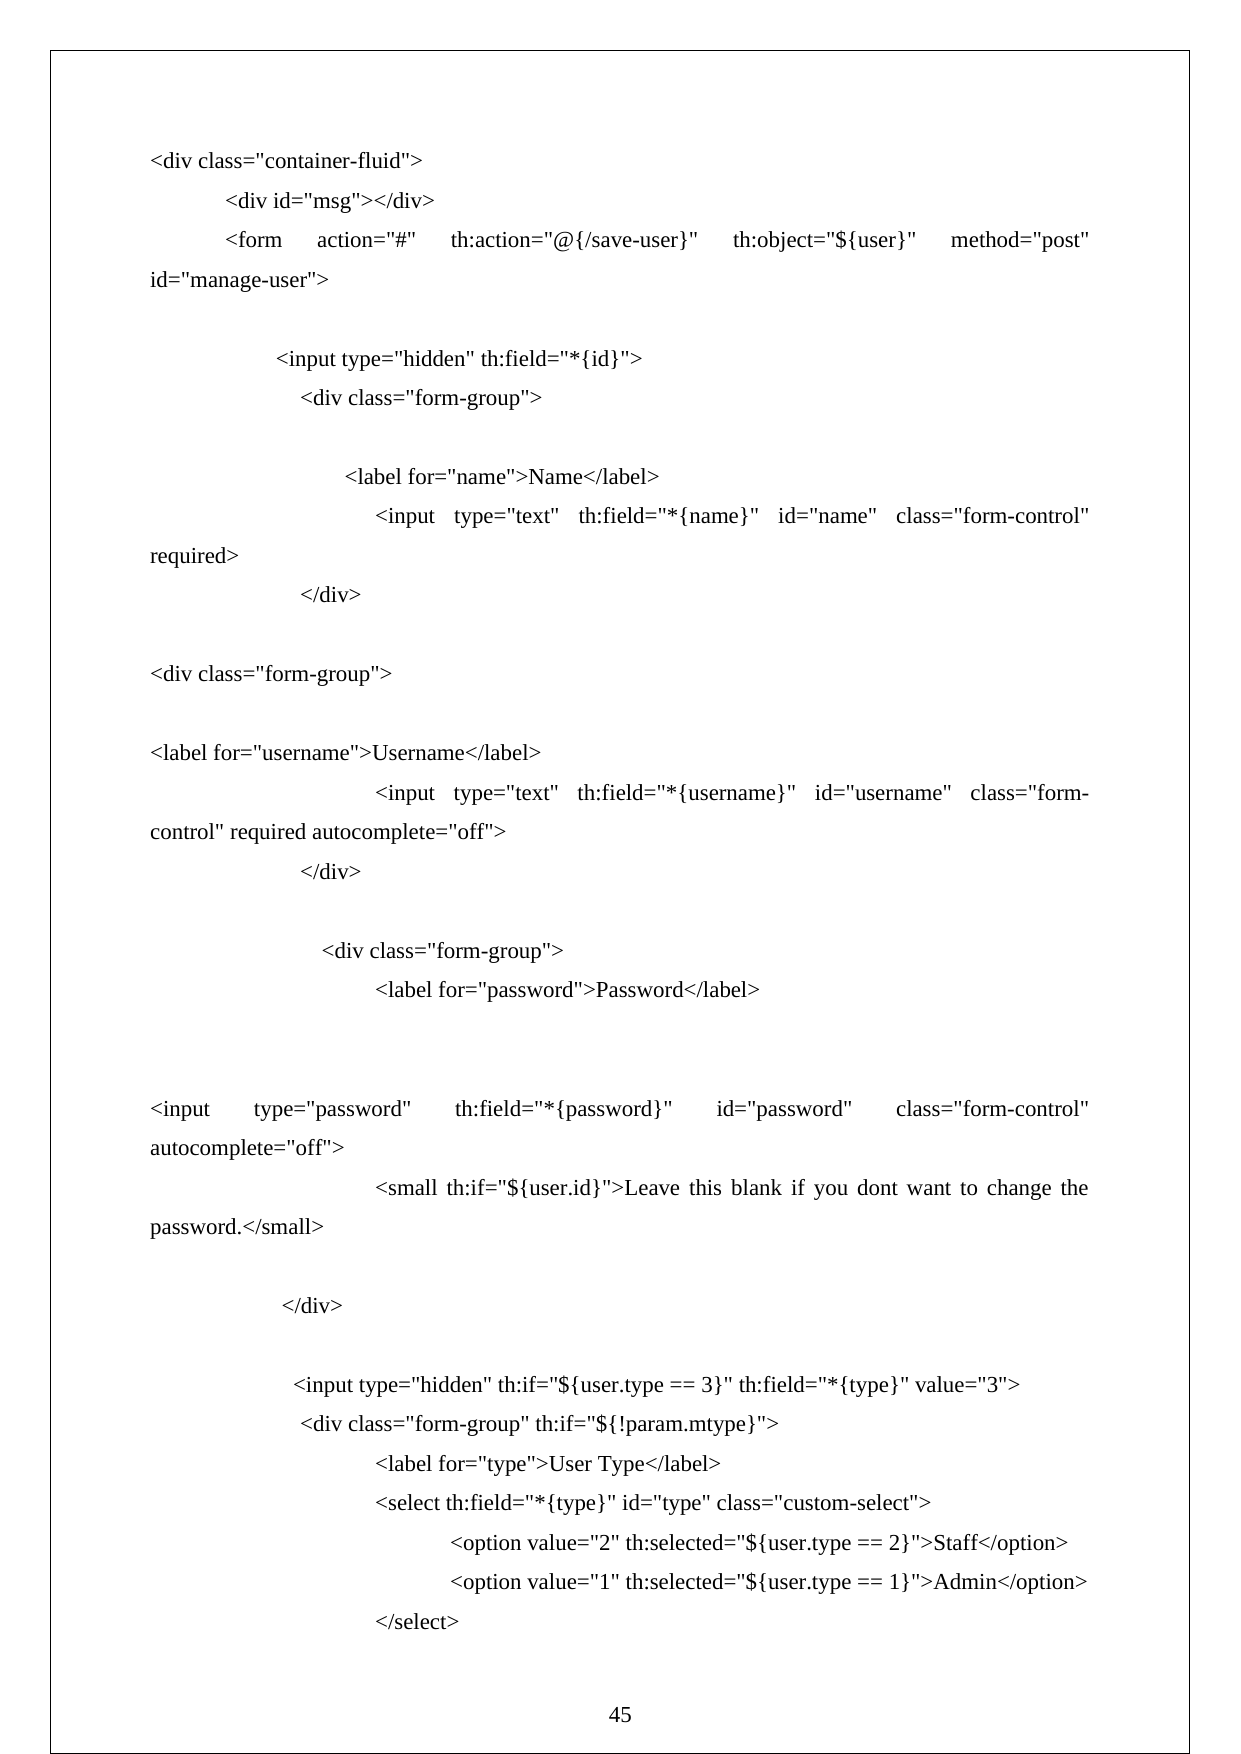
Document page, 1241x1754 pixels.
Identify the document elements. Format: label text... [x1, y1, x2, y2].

text <small th:if="${user.id}">Leave this blank if you dont want to change the password.</small> [150, 1174, 1090, 1239]
text <div class="form-group"> [150, 384, 1090, 410]
text <label for="type">User Type</label> [150, 1450, 1090, 1476]
text <form action="#" th:action="@{/save-user}" th:object="${user}" method="post" id="manage-user"> [150, 226, 1090, 292]
text <input type="hidden" th:if="${user.type == 3}" th:field="*{type}" value="3"> [150, 1371, 1090, 1397]
text </div> [150, 858, 1090, 884]
text <div class="form-group"> [150, 660, 1090, 687]
text </select> [150, 1608, 1090, 1634]
text <div class="form-group" th:if="${!param.mtype}"> [150, 1411, 1090, 1437]
text <select th:field="*{type}" id="type" class="custom-select"> [150, 1489, 1090, 1516]
text <option value="2" th:selected="${user.type == 2}">Staff</option> [150, 1529, 1090, 1555]
text <option value="1" th:selected="${user.type == 1}">Admin</option> [150, 1568, 1090, 1595]
text <input type="text" th:field="*{name}" id="name" class="form-control" required> [150, 502, 1090, 568]
text </div> [150, 1292, 1090, 1318]
text <input type="hidden" th:field="*{id}"> [150, 344, 1090, 371]
text <div class="container-fluid"> [150, 147, 1090, 173]
text <input type="password" th:field="*{password}" id="password" class="form-control" autocomplete="off"> [150, 1095, 1090, 1161]
text <div class="form-group"> [150, 937, 1090, 963]
text <div id="msg"></div> [150, 187, 1090, 213]
text <label for="name">Name</label> [150, 463, 1090, 489]
text </div> [150, 581, 1090, 608]
text <label for="username">Username</label> [150, 739, 1090, 766]
text <input type="text" th:field="*{username}" id="username" class="form-control" required autocomplete="off"> [150, 779, 1090, 845]
text <label for="password">Password</label> [150, 976, 1090, 1003]
